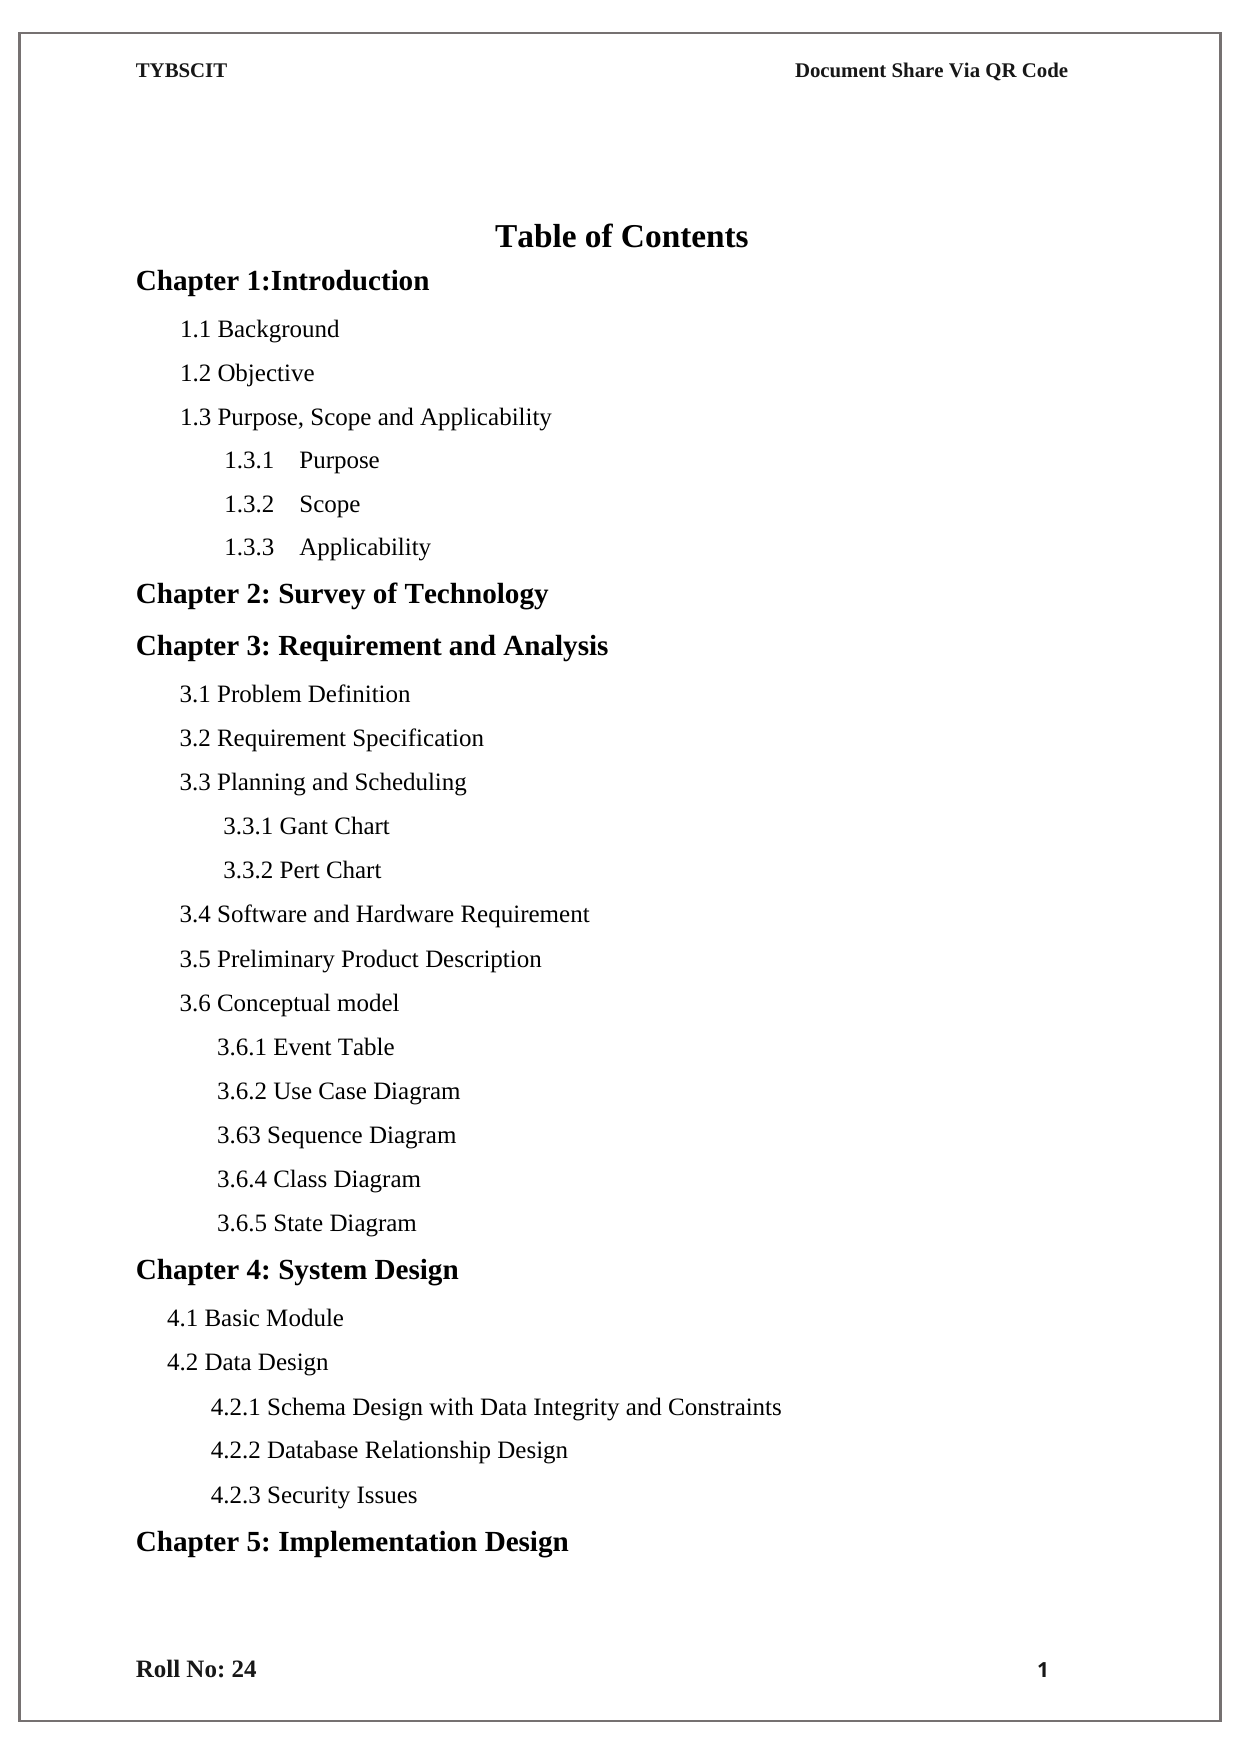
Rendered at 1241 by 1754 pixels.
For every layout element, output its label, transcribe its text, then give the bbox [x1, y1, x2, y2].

list Purpose, Scope and Applicability [180, 402, 1071, 430]
text 3.1 Problem Definition [136, 679, 1071, 708]
text 4.1 Basic Module [136, 1303, 1071, 1332]
list Purpose [224, 445, 1071, 474]
list Background [180, 314, 1071, 343]
text 3.63 Sequence Diagram [136, 1120, 1071, 1149]
text 4.2.1 Schema Design with Data Integrity and Constraints [136, 1392, 1071, 1420]
text Chapter 2: Survey of Technology [136, 577, 1071, 610]
text 3.3.2 Pert Chart [136, 856, 1071, 884]
subtitle Table of Contents [136, 216, 749, 255]
list Scope [224, 489, 1071, 518]
text 3.6.1 Event Table [136, 1032, 1071, 1061]
text 3.6.2 Use Case Diagram [136, 1076, 1071, 1104]
text Chapter 4: System Design [136, 1252, 1071, 1286]
text Chapter 5: Implementation Design [136, 1524, 1071, 1557]
text 3.6.5 State Diagram [136, 1208, 1071, 1237]
list Objective [180, 358, 1071, 387]
text 3.6.4 Class Diagram [136, 1164, 1071, 1193]
text 3.4 Software and Hardware Requirement [136, 899, 1071, 928]
text Chapter 3: Requirement and Analysis [136, 628, 1071, 661]
text 3.5 Preliminary Product Description [136, 944, 1071, 972]
text 3.2 Requirement Specification [136, 723, 1071, 752]
text 3.3 Planning and Scheduling [136, 767, 1071, 796]
list Applicability [224, 532, 1071, 561]
text Chapter 1:Introduction [136, 263, 1071, 296]
text 4.2.3 Security Issues [136, 1480, 1071, 1508]
text 4.2 Data Design [136, 1347, 1071, 1376]
text 3.6 Conceptual model [136, 988, 1071, 1016]
text 4.2.2 Database Relationship Design [136, 1436, 1071, 1464]
text 3.3.1 Gant Chart [136, 811, 1071, 840]
